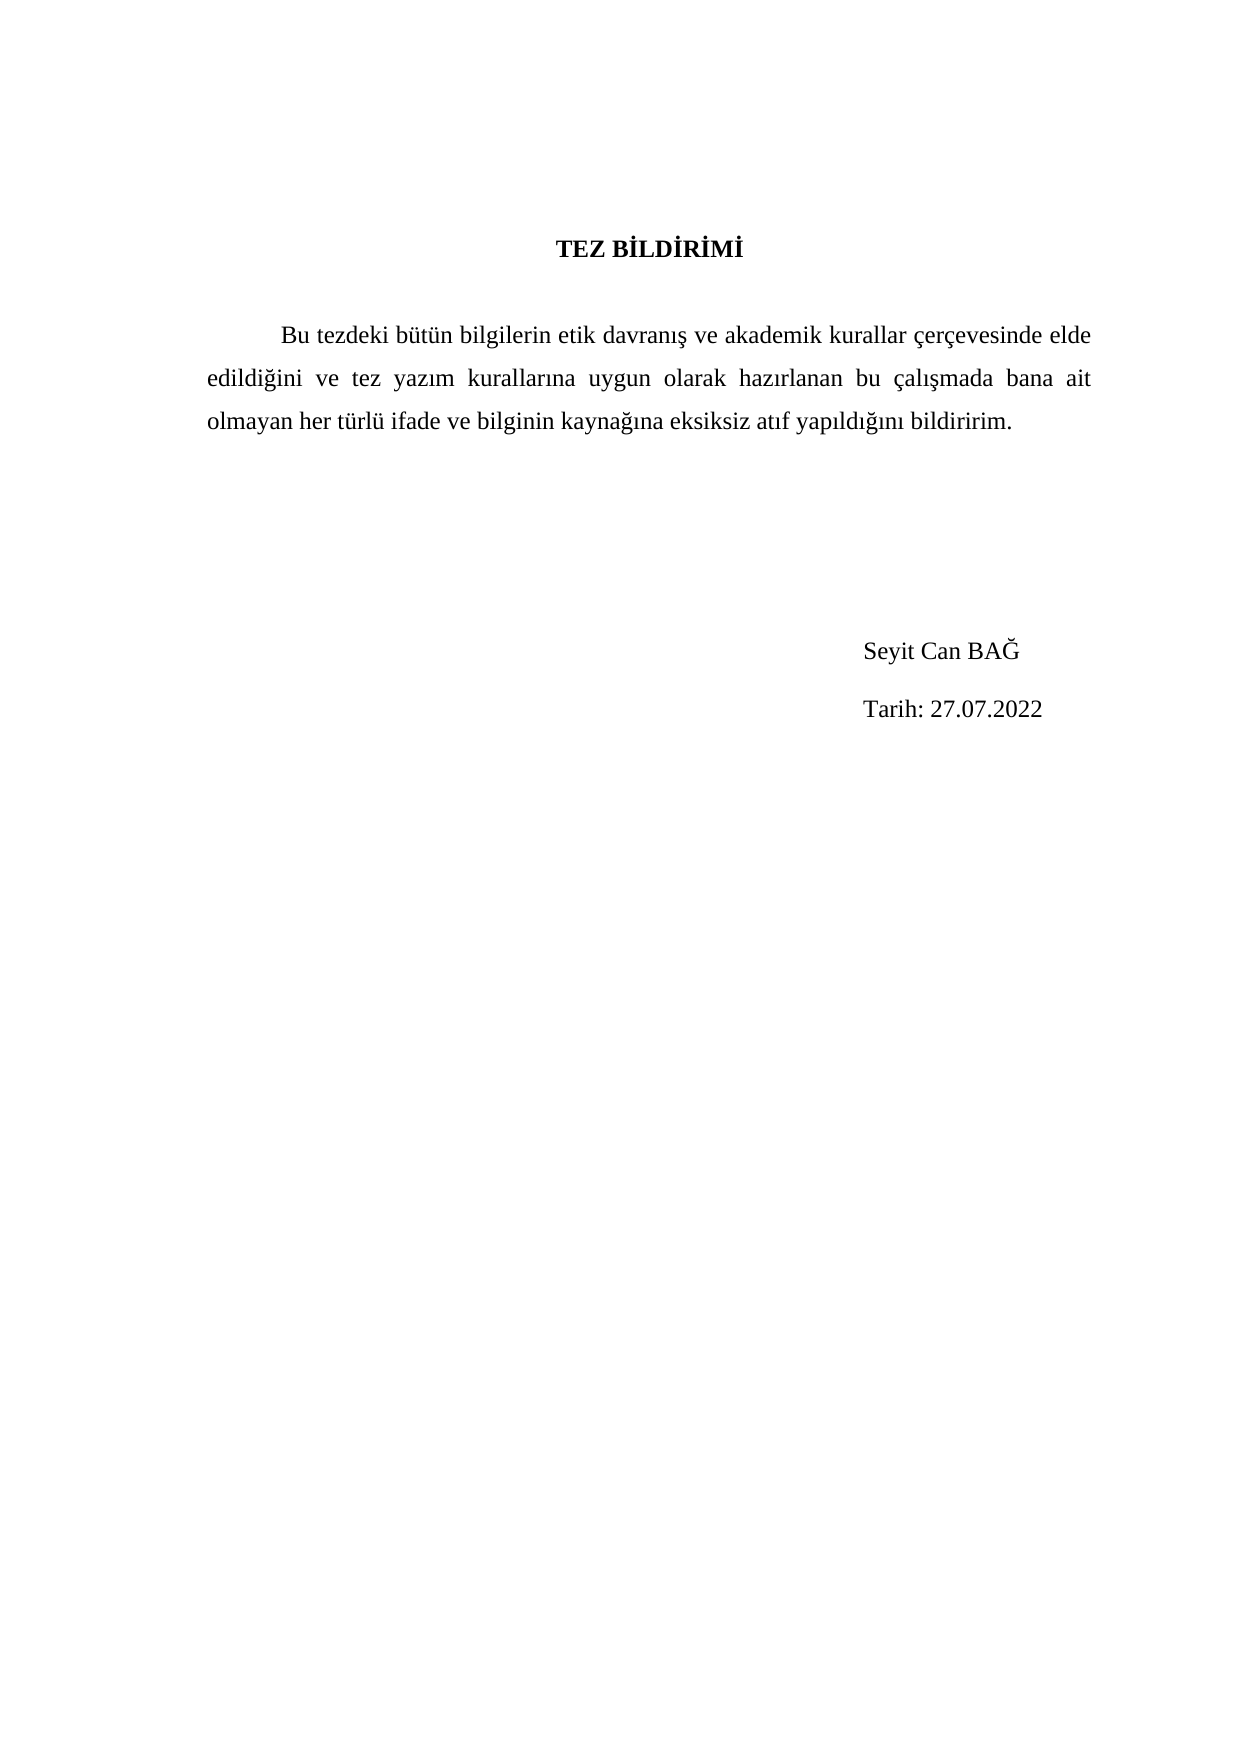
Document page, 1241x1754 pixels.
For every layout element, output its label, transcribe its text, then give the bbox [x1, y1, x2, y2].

text Seyit Can BAĞ [207, 636, 1092, 665]
text Tarih: 27.07.2022 [207, 694, 1092, 723]
text TEZ BİLDİRİMİ [207, 234, 1092, 263]
text Bu tezdeki bütün bilgilerin etik davranış ve akademik kurallar çerçevesinde elde edildiğini ve tez yazım kurallarına uygun olarak hazırlanan bu çalışmada bana ait olmayan her türlü ifade ve bilginin kaynağına eksiksiz atıf yapıldığını bildiririm. [207, 320, 1092, 435]
